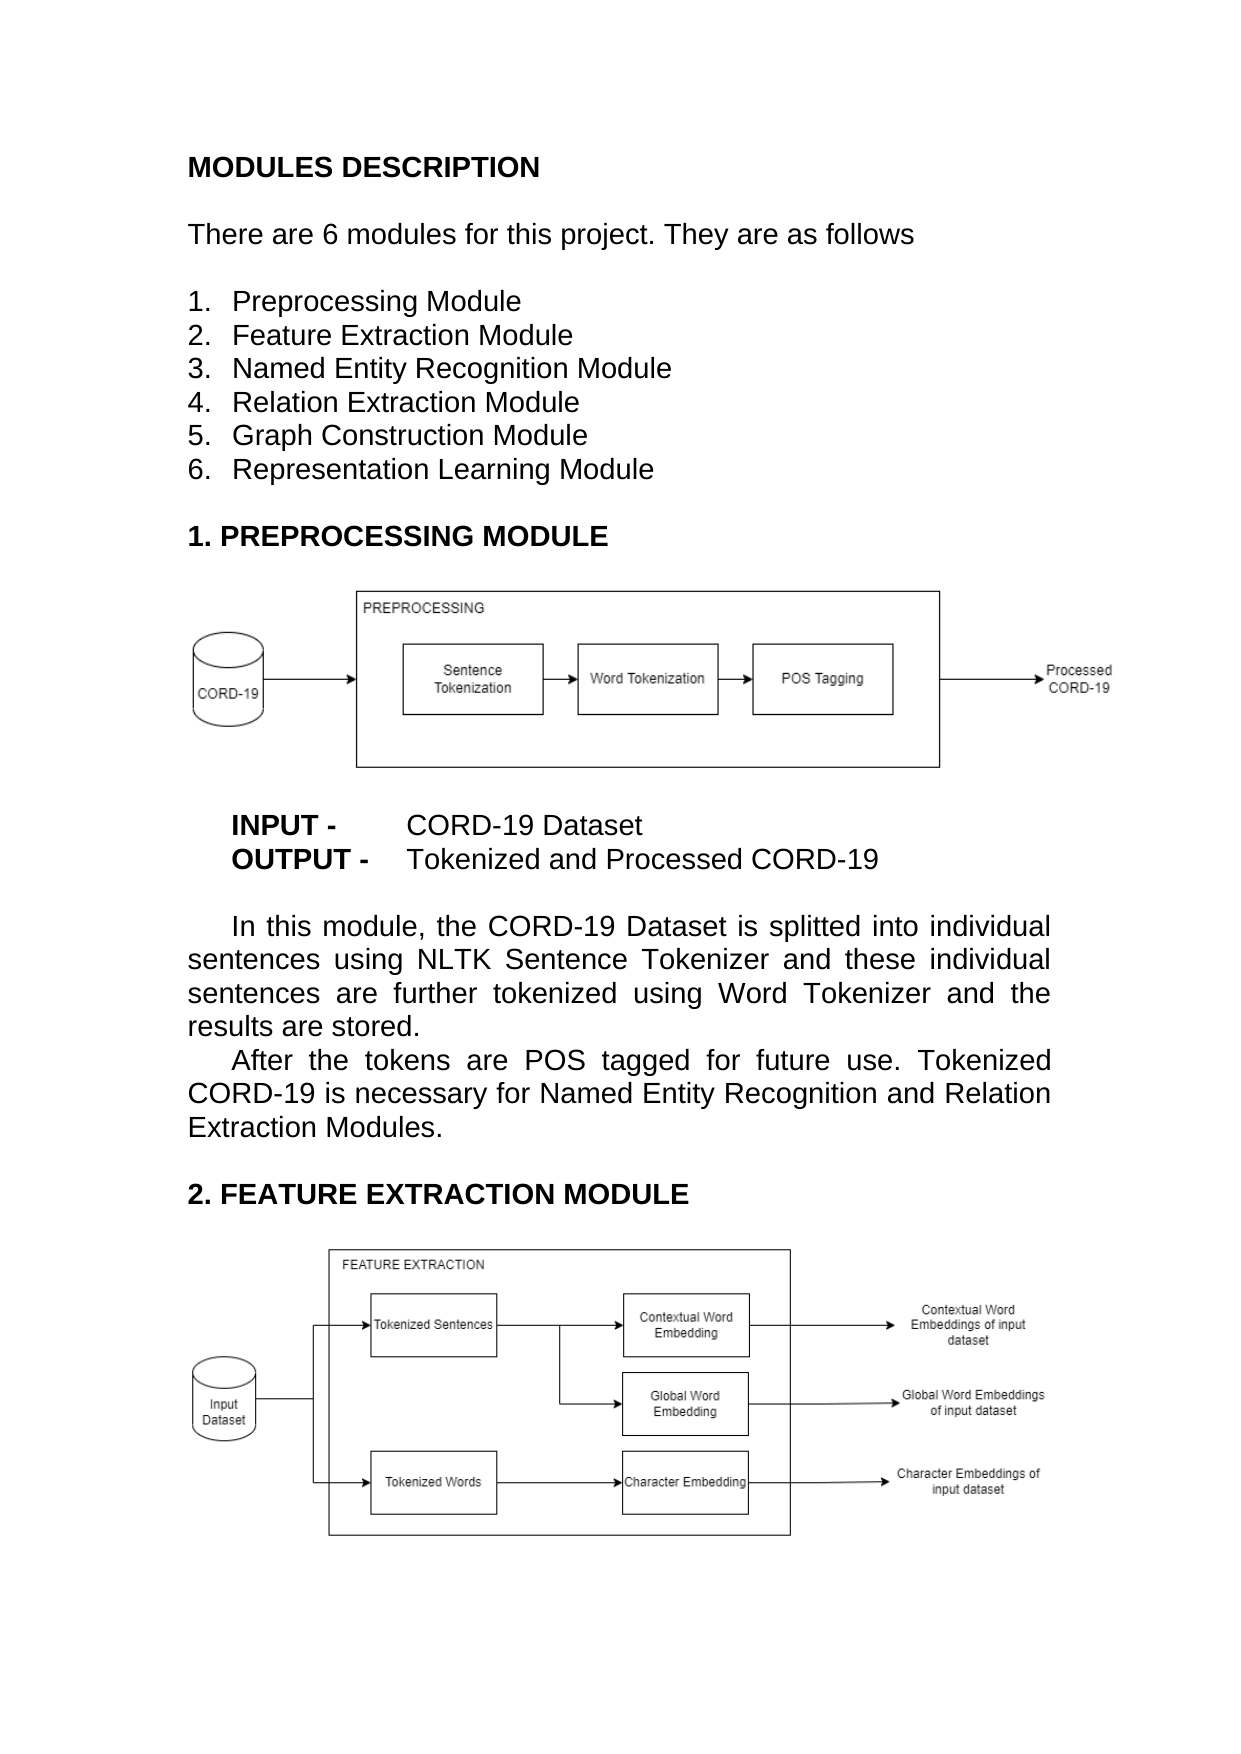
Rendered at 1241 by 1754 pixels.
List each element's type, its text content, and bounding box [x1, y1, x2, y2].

list MODULES DESCRIPTION [187, 150, 1053, 183]
list Feature Extraction Module [187, 318, 1053, 351]
list Representation Learning Module [187, 452, 1053, 485]
list OUTPUT - Tokenized and Processed CORD-19 [187, 842, 1053, 875]
list Relation Extraction Module [187, 385, 1053, 418]
list There are 6 modules for this project. They are as follows [187, 217, 1053, 251]
picture [187, 1244, 1053, 1541]
picture [187, 586, 1121, 775]
list PREPROCESSING MODULE [187, 519, 1053, 552]
list Named Entity Recognition Module [187, 351, 1053, 385]
list INPUT - CORD-19 Dataset [187, 808, 1053, 842]
list FEATURE EXTRACTION MODULE [187, 1177, 1053, 1211]
list After the tokens are POS tagged for future use. Tokenized CORD-19 is necessary for Named Entity Recognition and Relation Extraction Modules. [187, 1043, 1053, 1144]
list In this module, the CORD-19 Dataset is splitted into individual sentences using NLTK Sentence Tokenizer and these individual sentences are further tokenized using Word Tokenizer and the results are stored. [187, 909, 1053, 1043]
list Graph Construction Module [187, 418, 1053, 452]
list Preprocessing Module [187, 284, 1053, 318]
